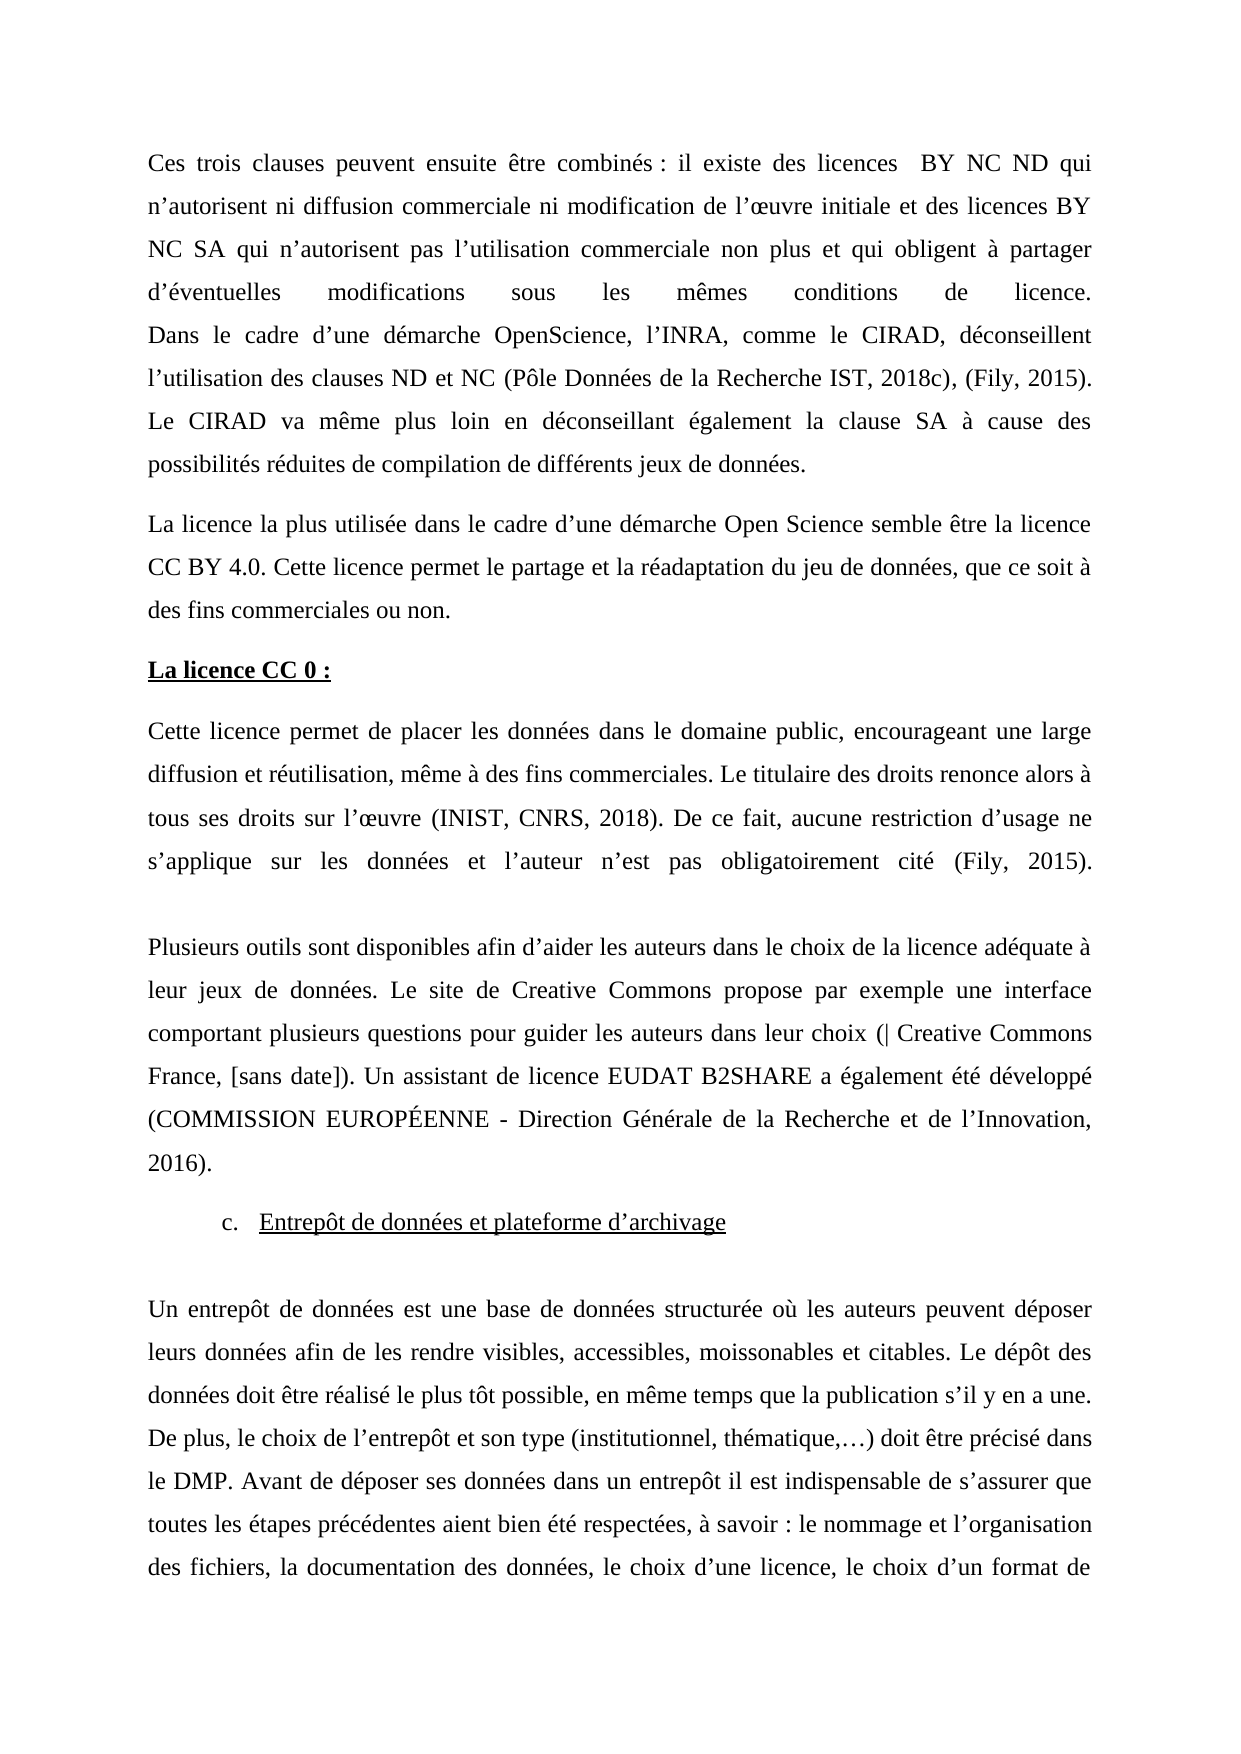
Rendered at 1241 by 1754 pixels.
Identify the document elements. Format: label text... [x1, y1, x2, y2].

text Ces trois clauses peuvent ensuite être combinés : il existe des licences BY NC ND qui n’autorisent ni diffusion commerciale ni modification de l’œuvre initiale et des licences BY NC SA qui n’autorisent pas l’utilisation commerciale non plus et qui obligent à partager d’éventuelles modifications sous les mêmes conditions de licence. Dans le cadre d’une démarche OpenScience, l’INRA, comme le CIRAD, déconseillent l’utilisation des clauses ND et NC (Pôle Données de la Recherche IST, 2018c), (Fily, 2015). Le CIRAD va même plus loin en déconseillant également la clause SA à cause des possibilités réduites de compilation de différents jeux de données. [148, 148, 1093, 478]
text Cette licence permet de placer les données dans le domaine public, encourageant une large diffusion et réutilisation, même à des fins commerciales. Le titulaire des droits renonce alors à tous ses droits sur l’œuvre (INIST, CNRS, 2018). De ce fait, aucune restriction d’usage ne s’applique sur les données et l’auteur n’est pas obligatoirement cité (Fily, 2015). Plusieurs outils sont disponibles afin d’aider les auteurs dans le choix de la licence adéquate à leur jeux de données. Le site de Creative Commons propose par exemple une interface comportant plusieurs questions pour guider les auteurs dans leur choix (| Creative Commons France, [sans date]). Un assistant de licence EUDAT B2SHARE a également été développé (COMMISSION EUROPÉENNE - Direction Générale de la Recherche et de l’Innovation, 2016). [148, 716, 1093, 1176]
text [148, 1251, 1093, 1581]
subtitle Entrepôt de données et plateforme d’archivage [221, 1207, 1093, 1236]
subtitle La licence CC 0 : [148, 655, 1093, 714]
text La licence la plus utilisée dans le cadre d’une démarche Open Science semble être la licence CC BY 4.0. Cette licence permet le partage et la réadaptation du jeu de données, que ce soit à des fins commerciales ou non. [148, 509, 1093, 624]
